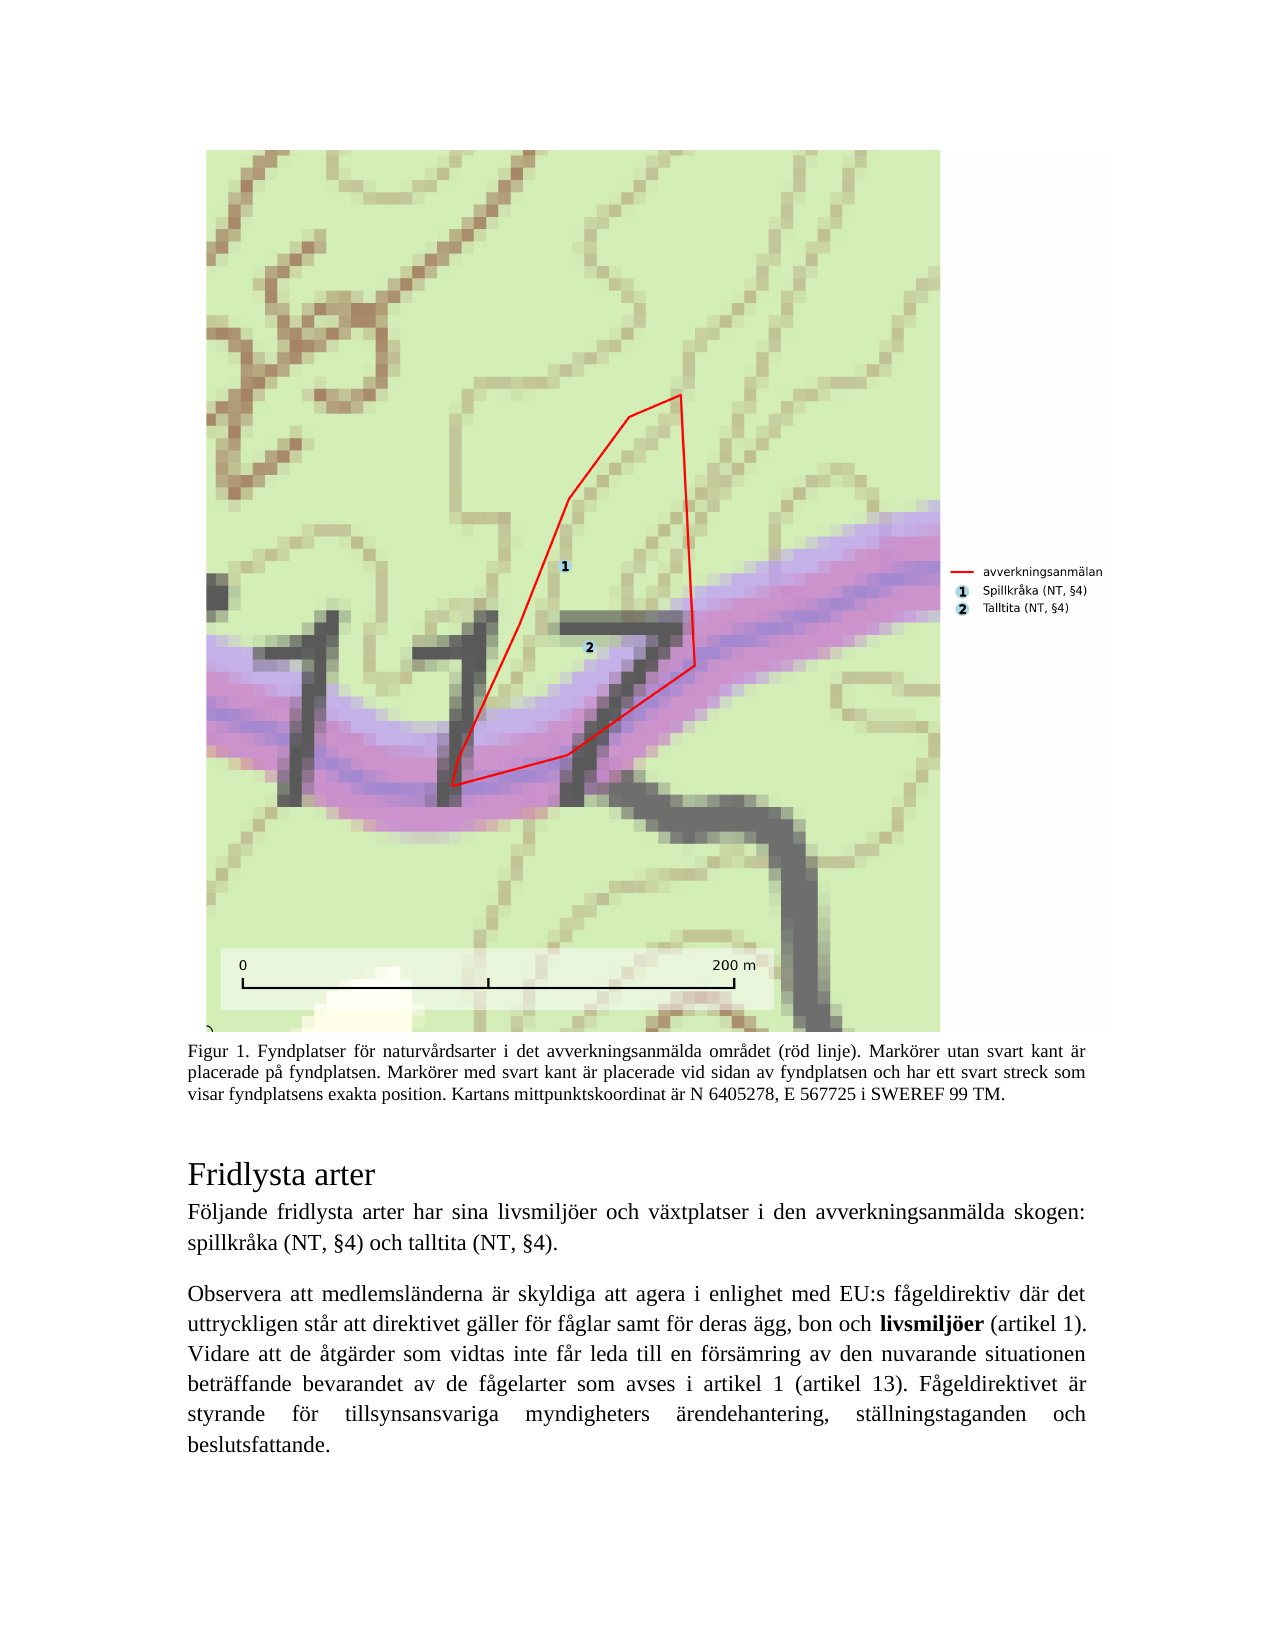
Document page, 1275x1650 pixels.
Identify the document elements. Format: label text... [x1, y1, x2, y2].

picture [206, 150, 1107, 1032]
text Observera att medlemsländerna är skyldiga att agera i enlighet med EU:s fågeldirektiv där det uttryckligen står att direktivet gäller för fåglar samt för deras ägg, bon och livsmiljöer (artikel 1). Vidare att de åtgärder som vidtas inte får leda till en försämring av den nuvarande situationen beträffande bevarandet av de fågelarter som avses i artikel 1 (artikel 13). Fågeldirektivet är styrande för tillsynsansvariga myndigheters ärendehantering, ställningstaganden och beslutsfattande. [187, 1279, 1087, 1457]
text Figur 1. Fyndplatser för naturvårdsarter i det avverkningsanmälda området (röd linje). Markörer utan svart kant är placerade på fyndplatsen. Markörer med svart kant är placerade vid sidan av fyndplatsen och har ett svart streck som visar fyndplatsens exakta position. Kartans mittpunktskoordinat är N 6405278, E 567725 i SWEREF 99 TM. [187, 1039, 1087, 1104]
subtitle Fridlysta arter [187, 1154, 1087, 1193]
text Följande fridlysta arter har sina livsmiljöer och växtplatser i den avverkningsanmälda skogen: spillkråka (NT, §4) och talltita (NT, §4). [187, 1198, 1087, 1255]
